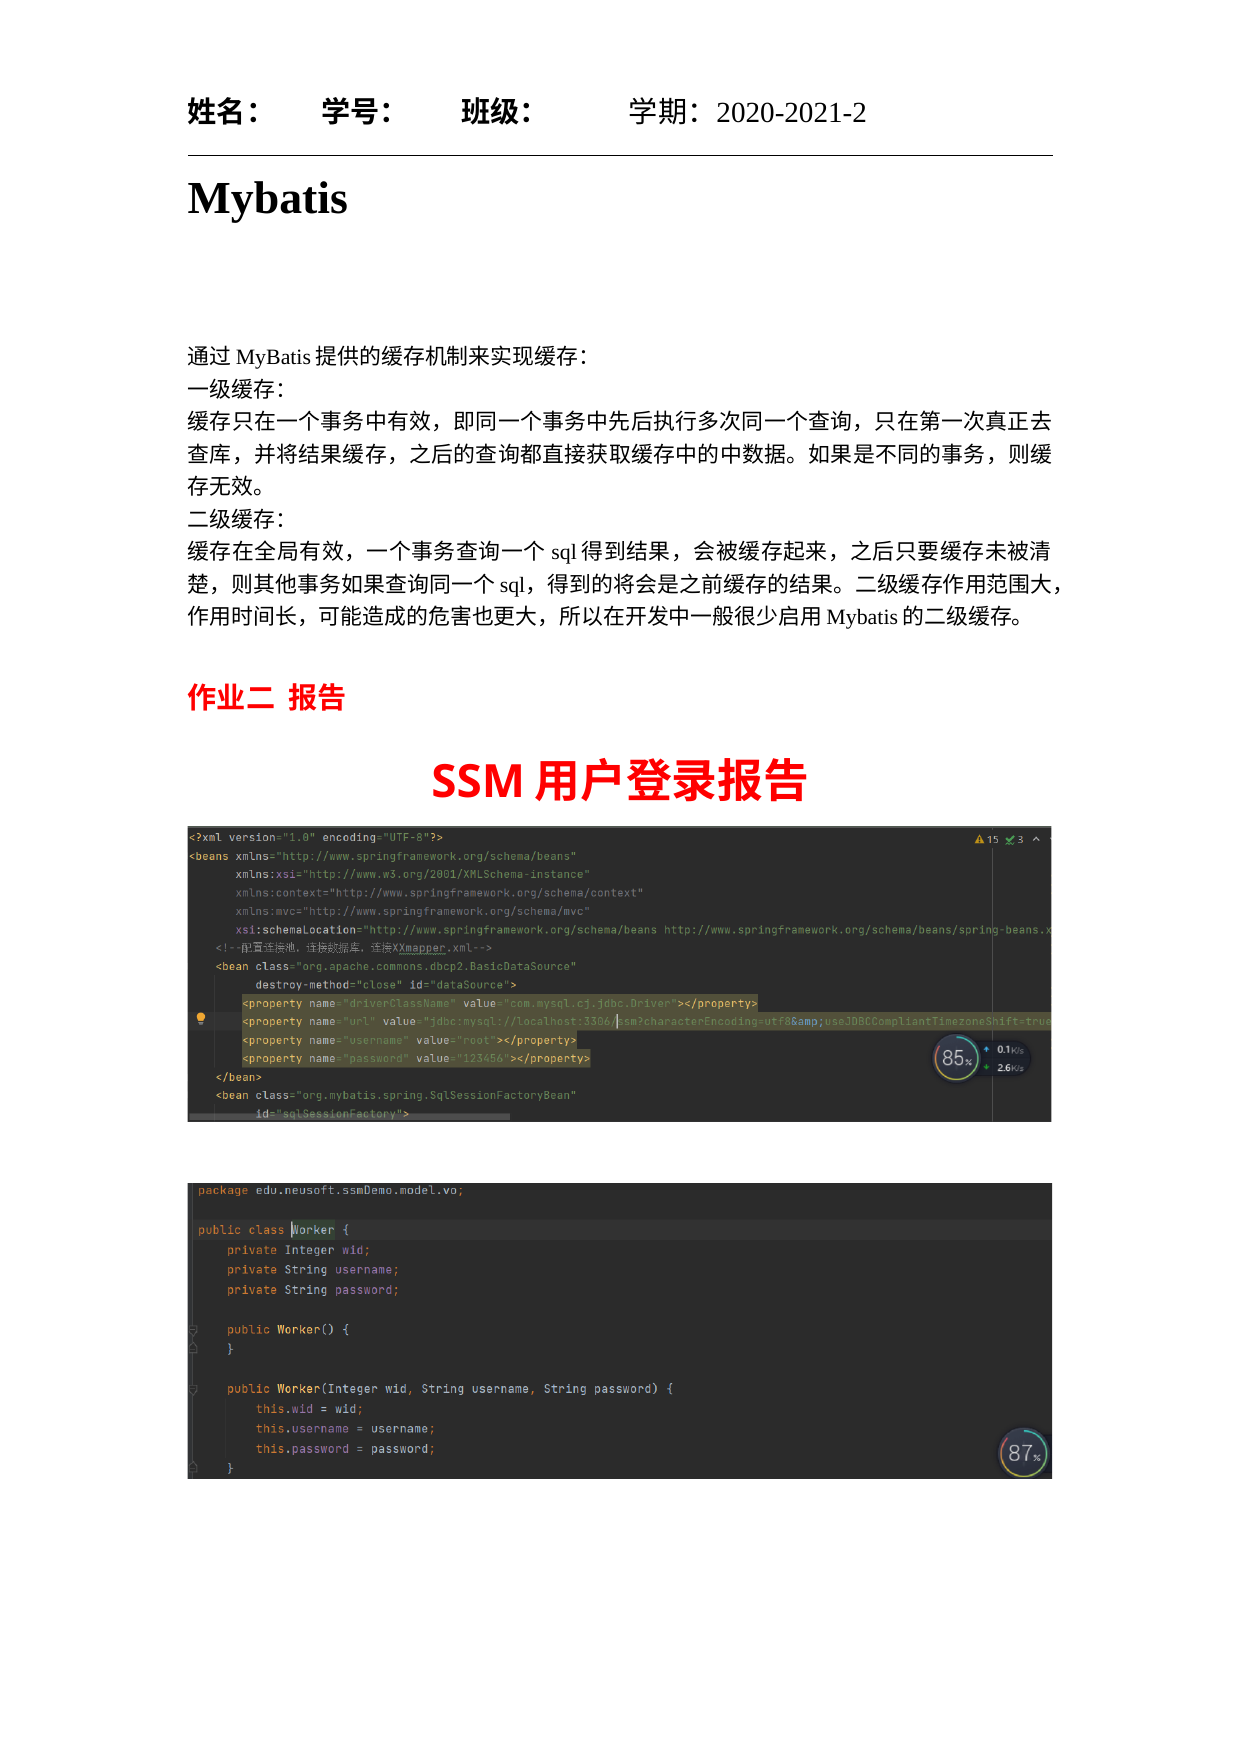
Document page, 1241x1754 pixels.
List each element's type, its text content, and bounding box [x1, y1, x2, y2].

text 通过MyBatis提供的缓存机制来实现缓存： [187, 339, 1053, 371]
text SSM用户登录报告 [187, 729, 1053, 826]
text 缓存在全局有效，一个事务查询一个sql得到结果，会被缓存起来，之后只要缓存未被清楚，则其他事务如果查询同一个sql，得到的将会是之前缓存的结果。二级缓存作用范围大，作用时间长，可能造成的危害也更大，所以在开发中一般很少启用Mybatis的二级缓存。 [187, 534, 1053, 631]
picture [187, 826, 1052, 1122]
subtitle Mybatis [187, 165, 1053, 230]
picture [187, 1183, 1053, 1479]
text 二级缓存： [187, 501, 1053, 534]
text 缓存只在一个事务中有效，即同一个事务中先后执行多次同一个查询，只在第一次真正去查库，并将结果缓存，之后的查询都直接获取缓存中的中数据。如果是不同的事务，则缓存无效。 [187, 404, 1053, 501]
text 一级缓存： [187, 371, 1053, 404]
text 作业二 报告 [187, 664, 1053, 729]
